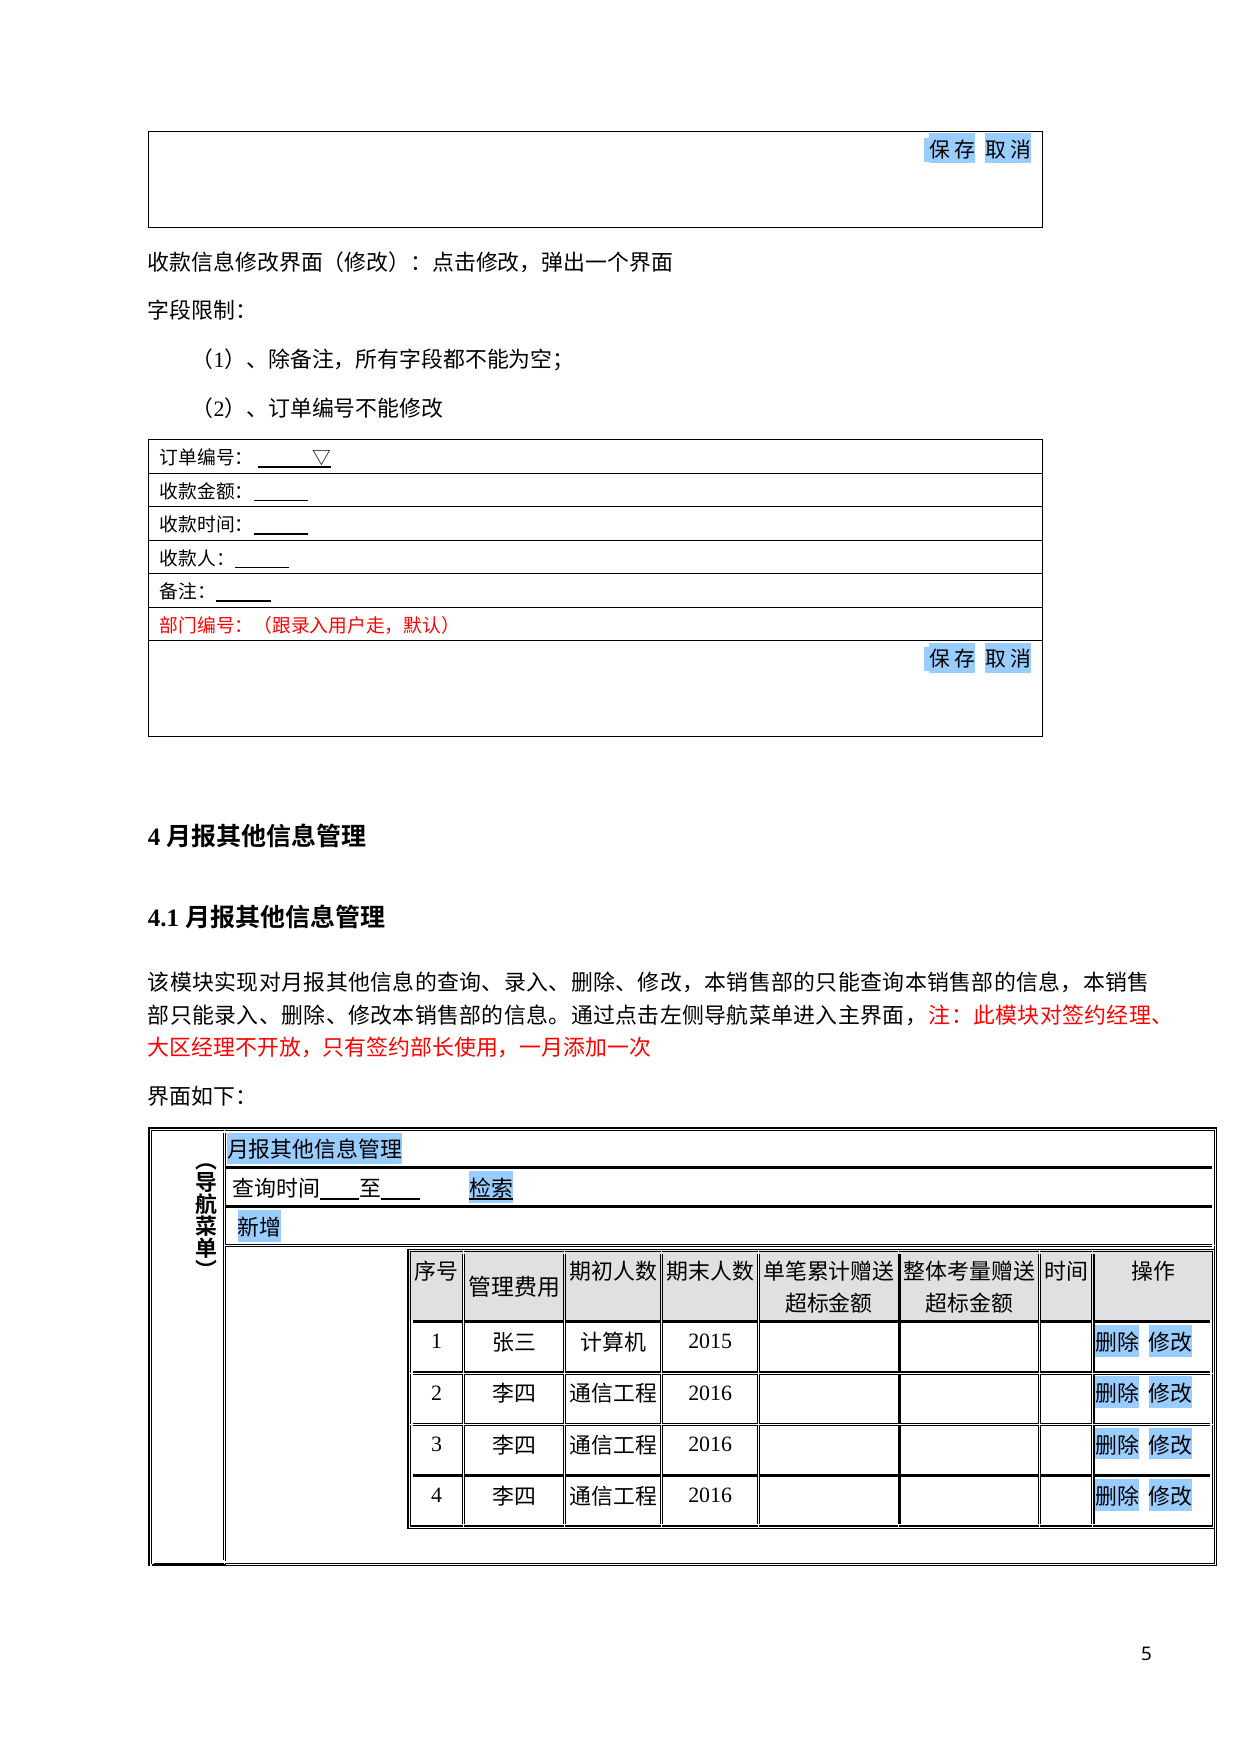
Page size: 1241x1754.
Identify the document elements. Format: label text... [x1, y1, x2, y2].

table_header （导航菜单） [152, 1131, 224, 1563]
table_cell 查询时间 至 检索 [226, 1166, 1214, 1205]
table_cell 保 存 取 消 [149, 132, 1042, 227]
table_cell 部门编号：（跟录入用户走，默认） [149, 608, 1042, 640]
table_cell 收款时间： [149, 507, 1042, 540]
text 字段限制： [148, 293, 1152, 325]
text 界面如下： [148, 1078, 1152, 1111]
text 收款信息修改界面（修改）：点击修改，弹出一个界面 [148, 244, 1152, 277]
table_header 订单编号： ▽ [149, 440, 1042, 473]
table_header 月报其他信息管理 [225, 1131, 1214, 1166]
text （2）、订单编号不能修改 [148, 390, 1152, 423]
text 4.1 月报其他信息管理 [148, 883, 1152, 948]
text （1）、除备注，所有字段都不能为空； [148, 342, 1152, 374]
table_cell 保 存 取 消 [149, 641, 1042, 736]
table_cell 收款人： [149, 541, 1042, 573]
text 4 月报其他信息管理 [148, 802, 1152, 867]
table_cell 备注： [149, 574, 1042, 607]
table_cell [225, 1244, 1215, 1563]
text 该模块实现对月报其他信息的查询、录入、删除、修改，本销售部的只能查询本销售部的信息，本销售部只能录入、删除、修改本销售部的信息。通过点击左侧导航菜单进入主界面，注：此模块对签约经理、大区经理不开放，只有签约部长使用，一月添加一次 [148, 965, 1152, 1062]
table_cell 新增 [226, 1205, 1214, 1244]
table_cell 收款金额： [149, 474, 1042, 506]
